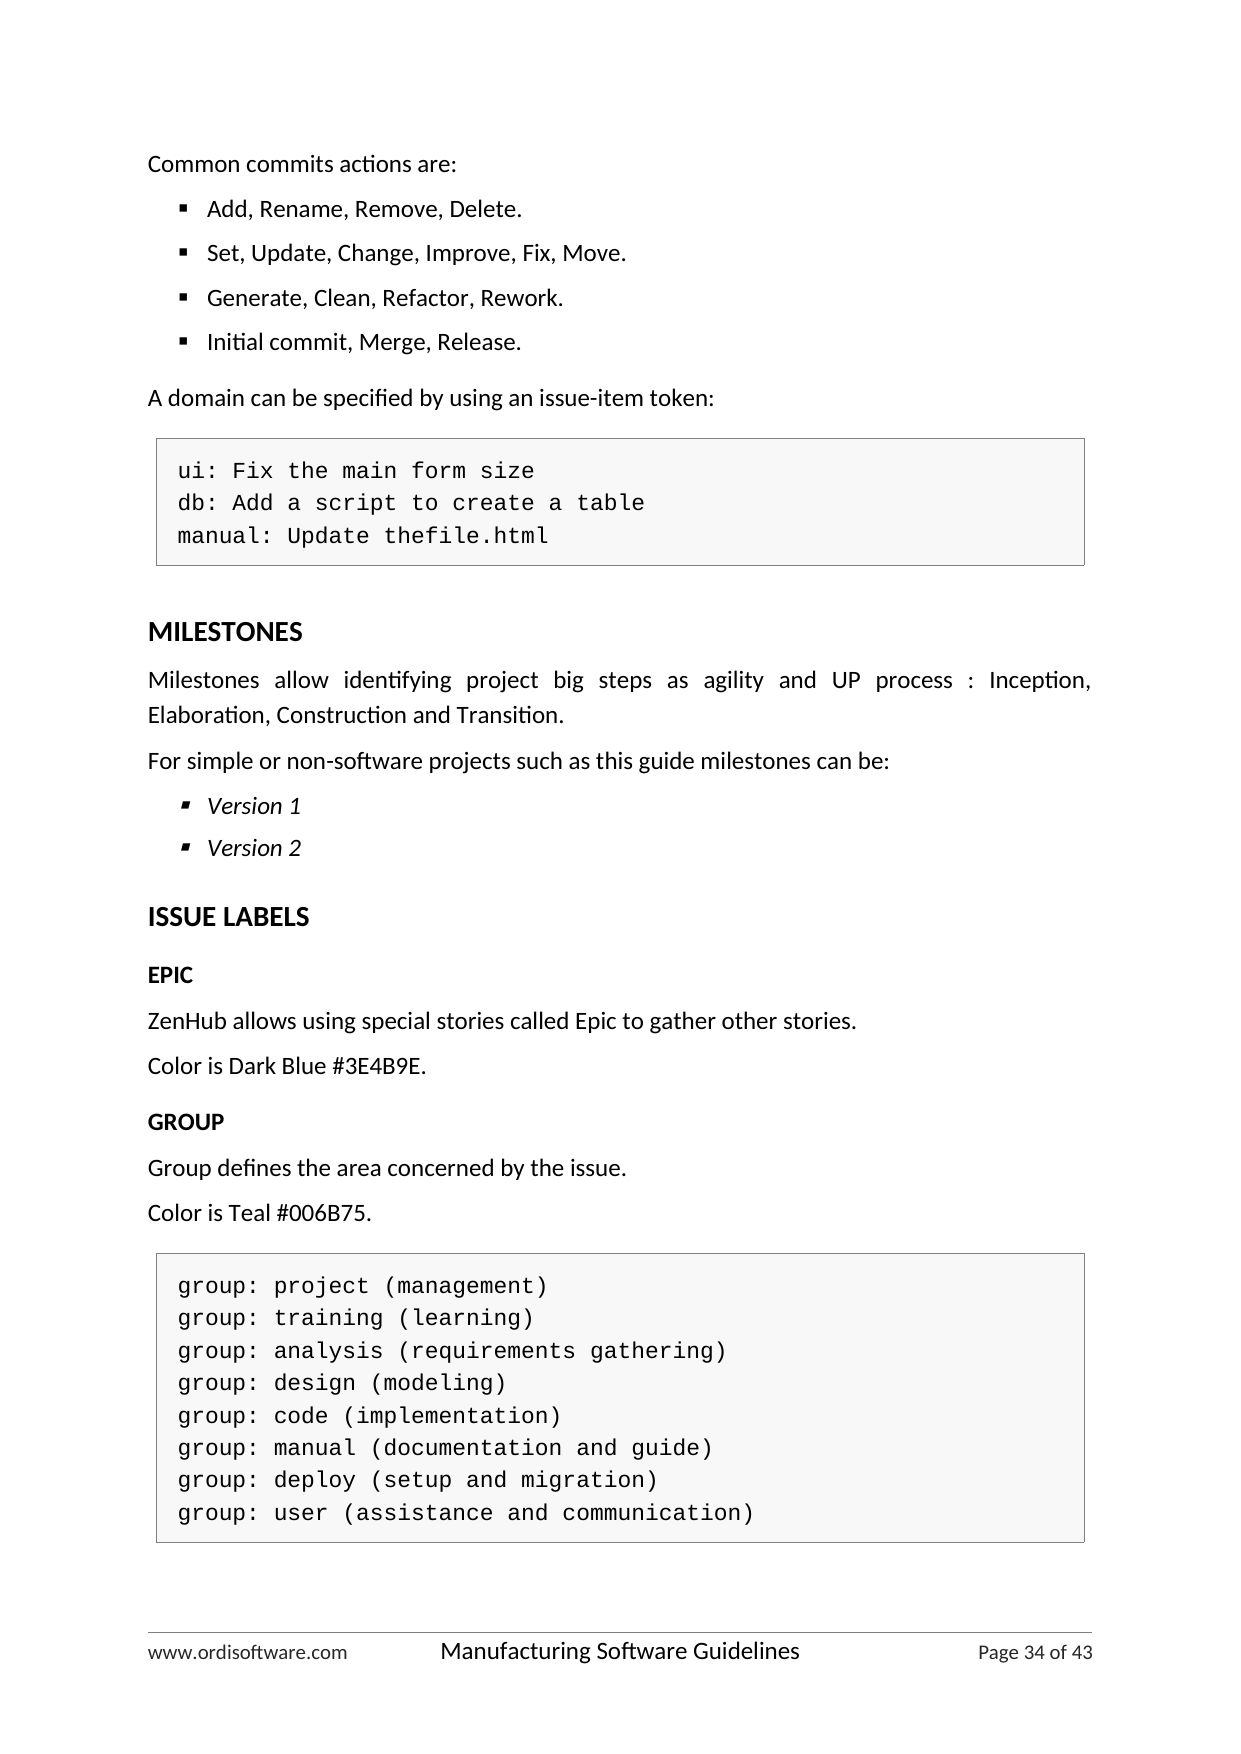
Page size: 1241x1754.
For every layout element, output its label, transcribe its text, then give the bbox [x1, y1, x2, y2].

text db: Add a script to create a table [157, 470, 1084, 503]
text Common commits actions are: [148, 148, 1092, 178]
subtitle Milestones [148, 613, 1092, 649]
text group: code (implementation) [157, 1383, 1084, 1415]
text For simple or non-software projects such as this guide milestones can be: [148, 745, 1092, 776]
text Color is Dark Blue #3E4B9E. [148, 1051, 1092, 1081]
text A domain can be specified by using an issue-item token: [148, 382, 1092, 413]
list Initial commit, Merge, Release. [177, 326, 1092, 357]
list Version 1 [177, 790, 1092, 821]
list Generate, Clean, Refactor, Rework. [177, 282, 1092, 312]
subtitle Epic [148, 960, 1092, 990]
text group: manual (documentation and guide) [157, 1415, 1084, 1447]
text group: user (assistance and communication) [157, 1480, 1084, 1542]
text group: project (management) [157, 1254, 1084, 1285]
text group: design (modeling) [157, 1350, 1084, 1383]
text group: analysis (requirements gathering) [157, 1318, 1084, 1350]
list Version 2 [177, 832, 1092, 862]
text Color is Teal #006B75. [148, 1197, 1092, 1228]
text manual: Update thefile.html [157, 503, 1084, 565]
list Set, Update, Change, Improve, Fix, Move. [177, 237, 1092, 268]
text ZenHub allows using special stories called Epic to gather other stories. [148, 1005, 1092, 1036]
list Add, Rename, Remove, Delete. [177, 193, 1092, 224]
text Milestones allow identifying project big steps as agility and UP process : Inception, Elaboration, Construction and Transition. [148, 664, 1092, 730]
subtitle Group [148, 1106, 1092, 1137]
subtitle Issue Labels [148, 898, 1092, 933]
text ui: Fix the main form size [157, 439, 1084, 470]
text group: training (learning) [157, 1285, 1084, 1318]
text Group defines the area concerned by the issue. [148, 1152, 1092, 1182]
text group: deploy (setup and migration) [157, 1447, 1084, 1480]
